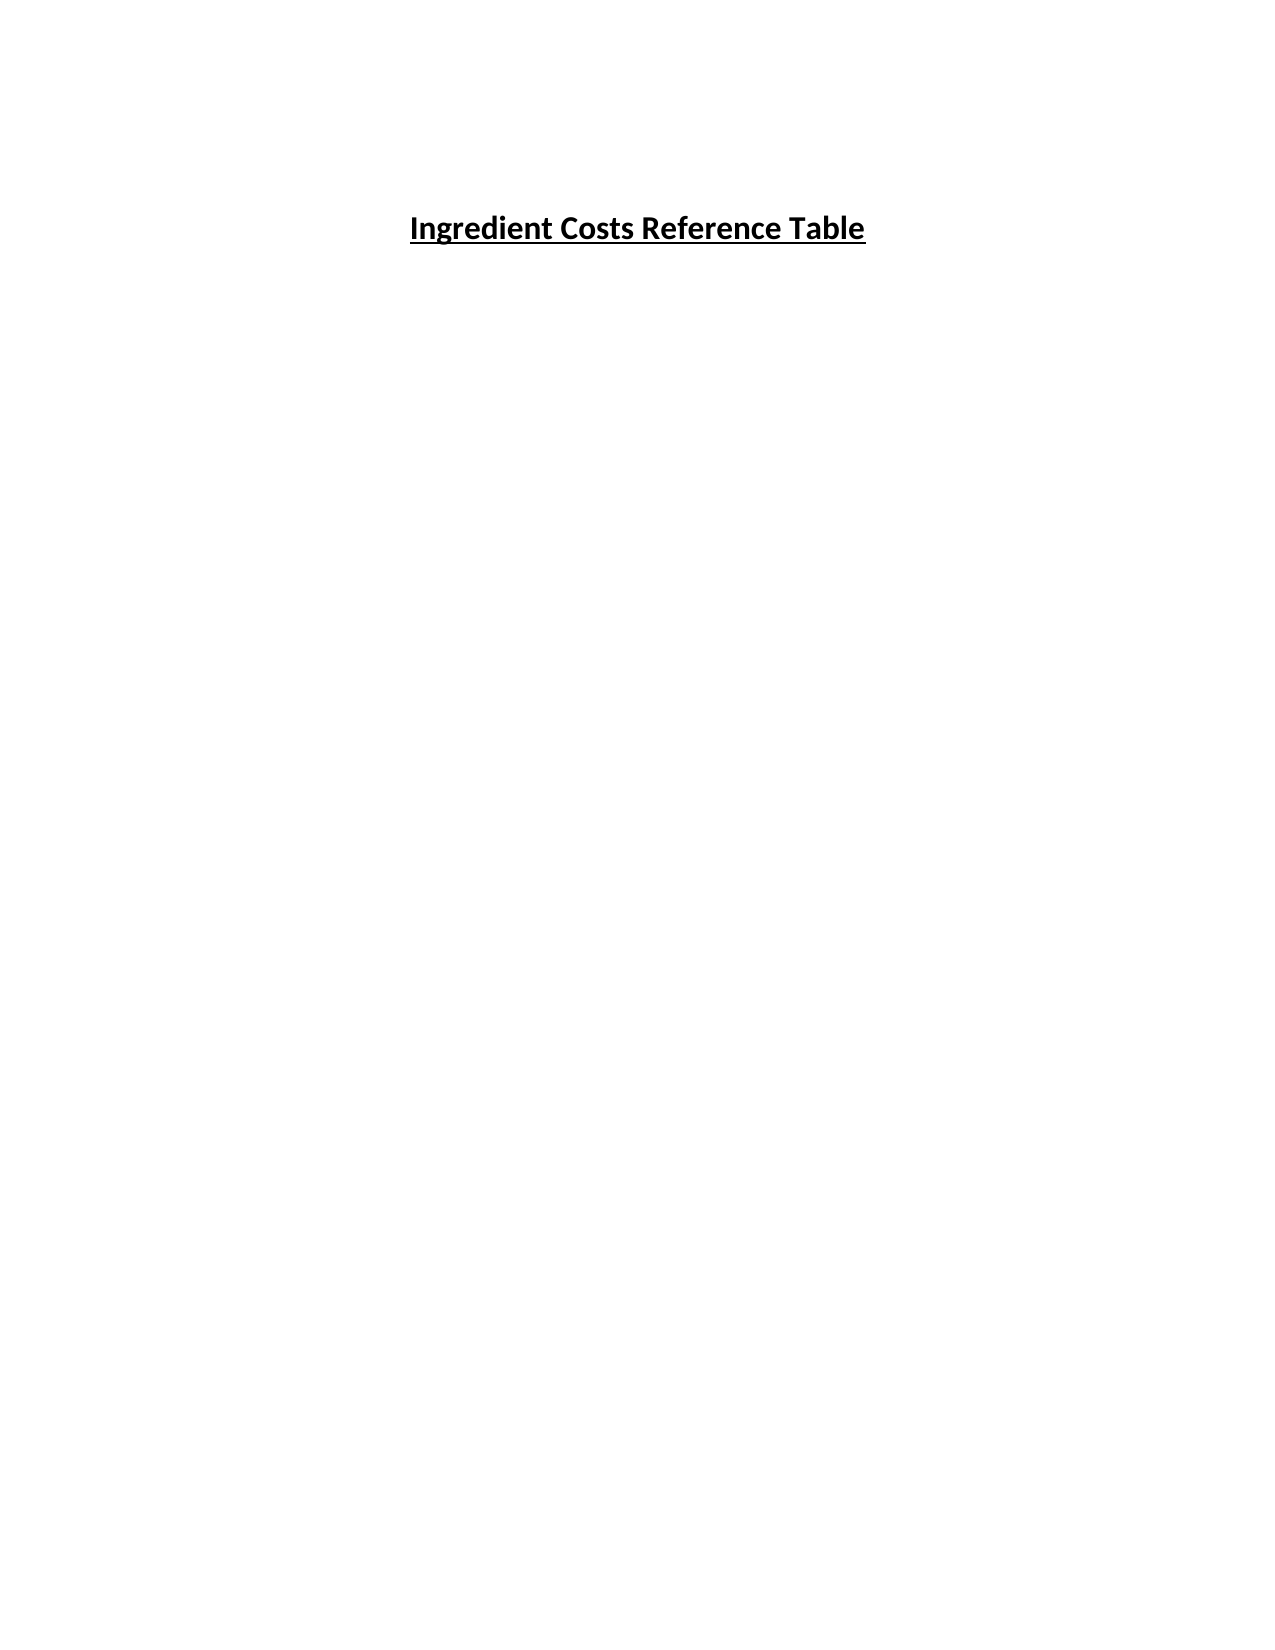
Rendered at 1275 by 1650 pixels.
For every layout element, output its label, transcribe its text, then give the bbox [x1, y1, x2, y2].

text Ingredient Costs Reference Table [75, 207, 1200, 248]
